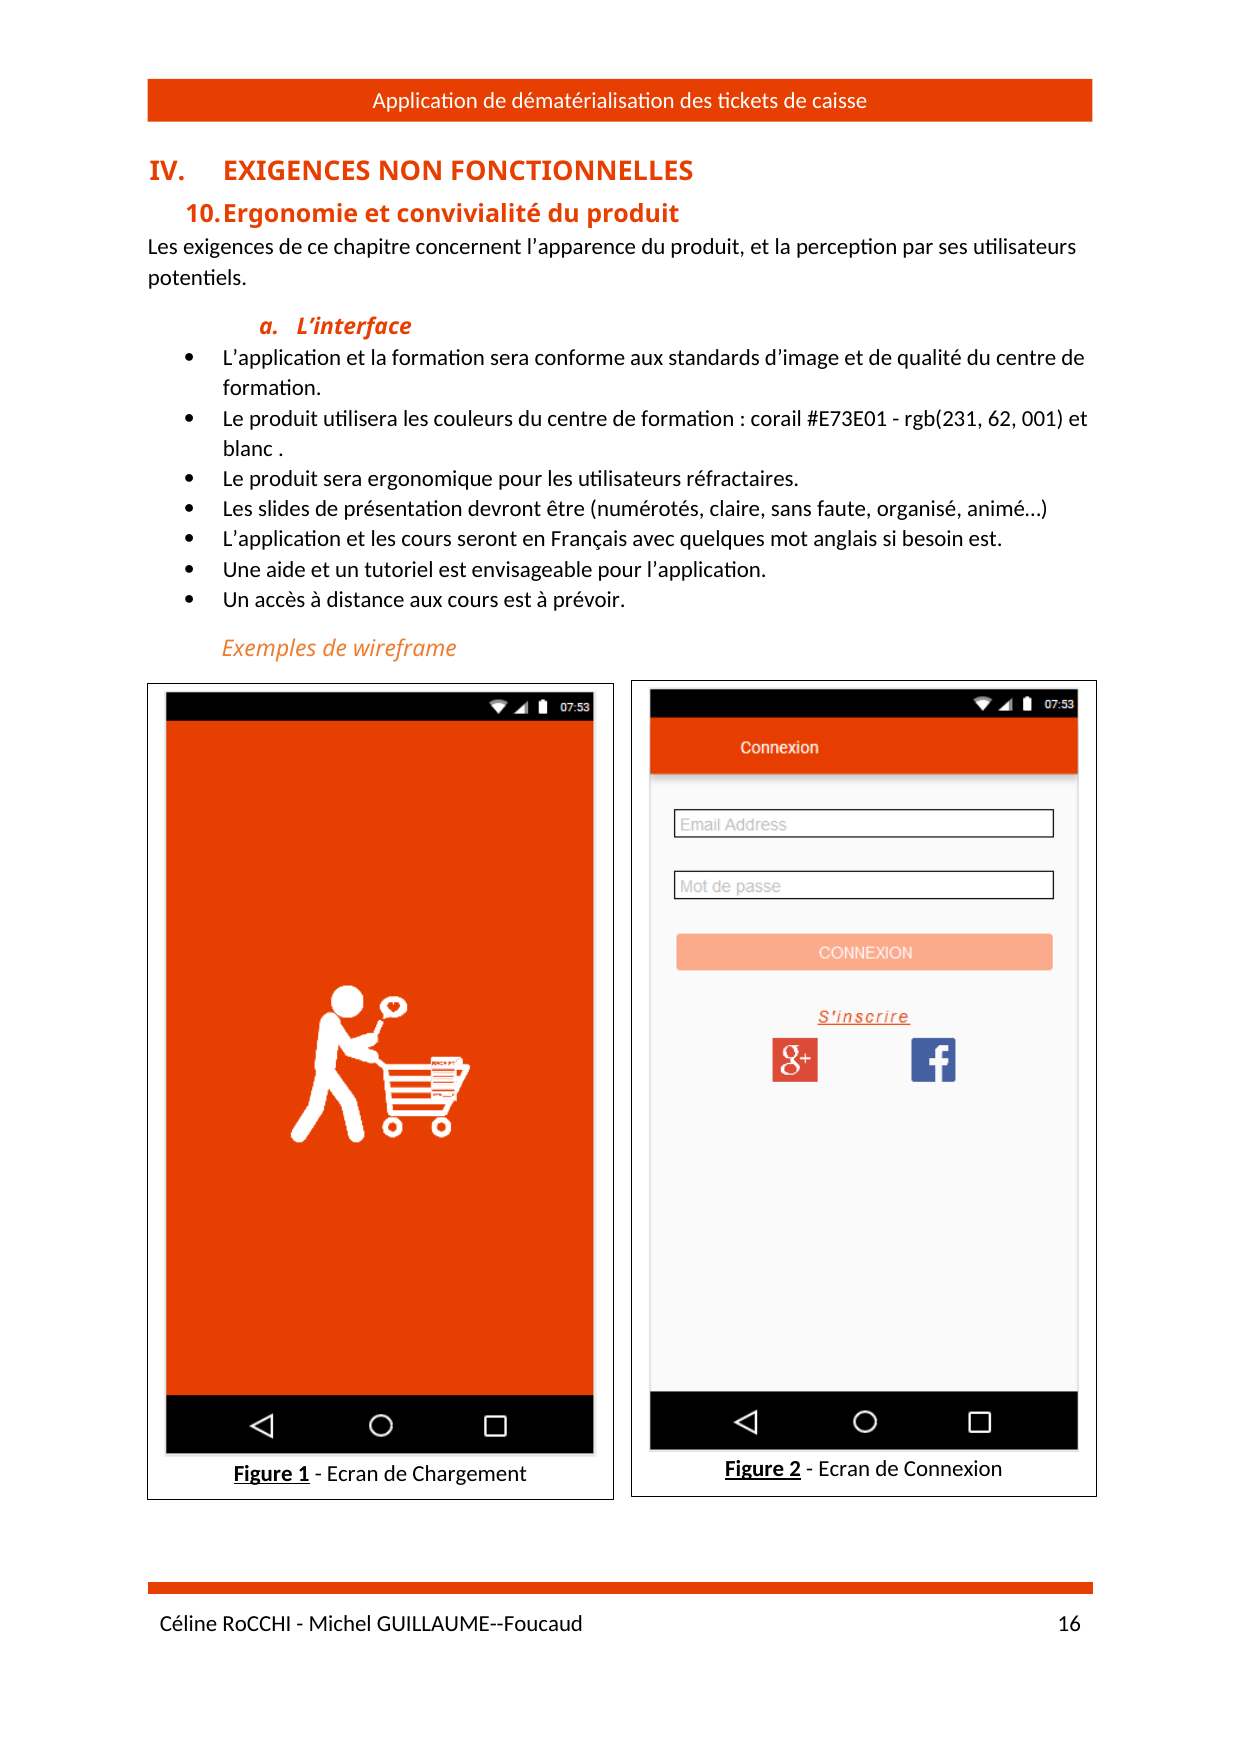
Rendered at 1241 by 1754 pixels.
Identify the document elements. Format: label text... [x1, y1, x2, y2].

list Une aide et un tutoriel est envisageable pour l’application. [185, 555, 1093, 583]
picture [164, 691, 597, 1457]
list Un accès à distance aux cours est à prévoir. [185, 585, 1093, 613]
list L’interface [259, 309, 1093, 341]
text EXIGENCES NON FONCTIONNELLES [185, 152, 1093, 189]
text Les exigences de ce chapitre concernent l’apparence du produit, et la perception par ses utilisateurs potentiels. [148, 232, 1093, 291]
list L’application et la formation sera conforme aux standards d’image et de qualité du centre de formation. [185, 343, 1093, 402]
picture [648, 687, 1079, 1452]
list L’application et les cours seront en Français avec quelques mot anglais si besoin est. [185, 524, 1093, 553]
list Le produit sera ergonomique pour les utilisateurs réfractaires. [185, 464, 1093, 492]
text Exemples de wireframe [148, 632, 1093, 663]
list Le produit utilisera les couleurs du centre de formation : corail #E73E01 - rgb(231, 62, 001) et blanc . [185, 404, 1093, 462]
list Les slides de présentation devront être (numérotés, claire, sans faute, organisé, animé…) [185, 494, 1093, 522]
text Ergonomie et convivialité du produit [185, 196, 1093, 230]
